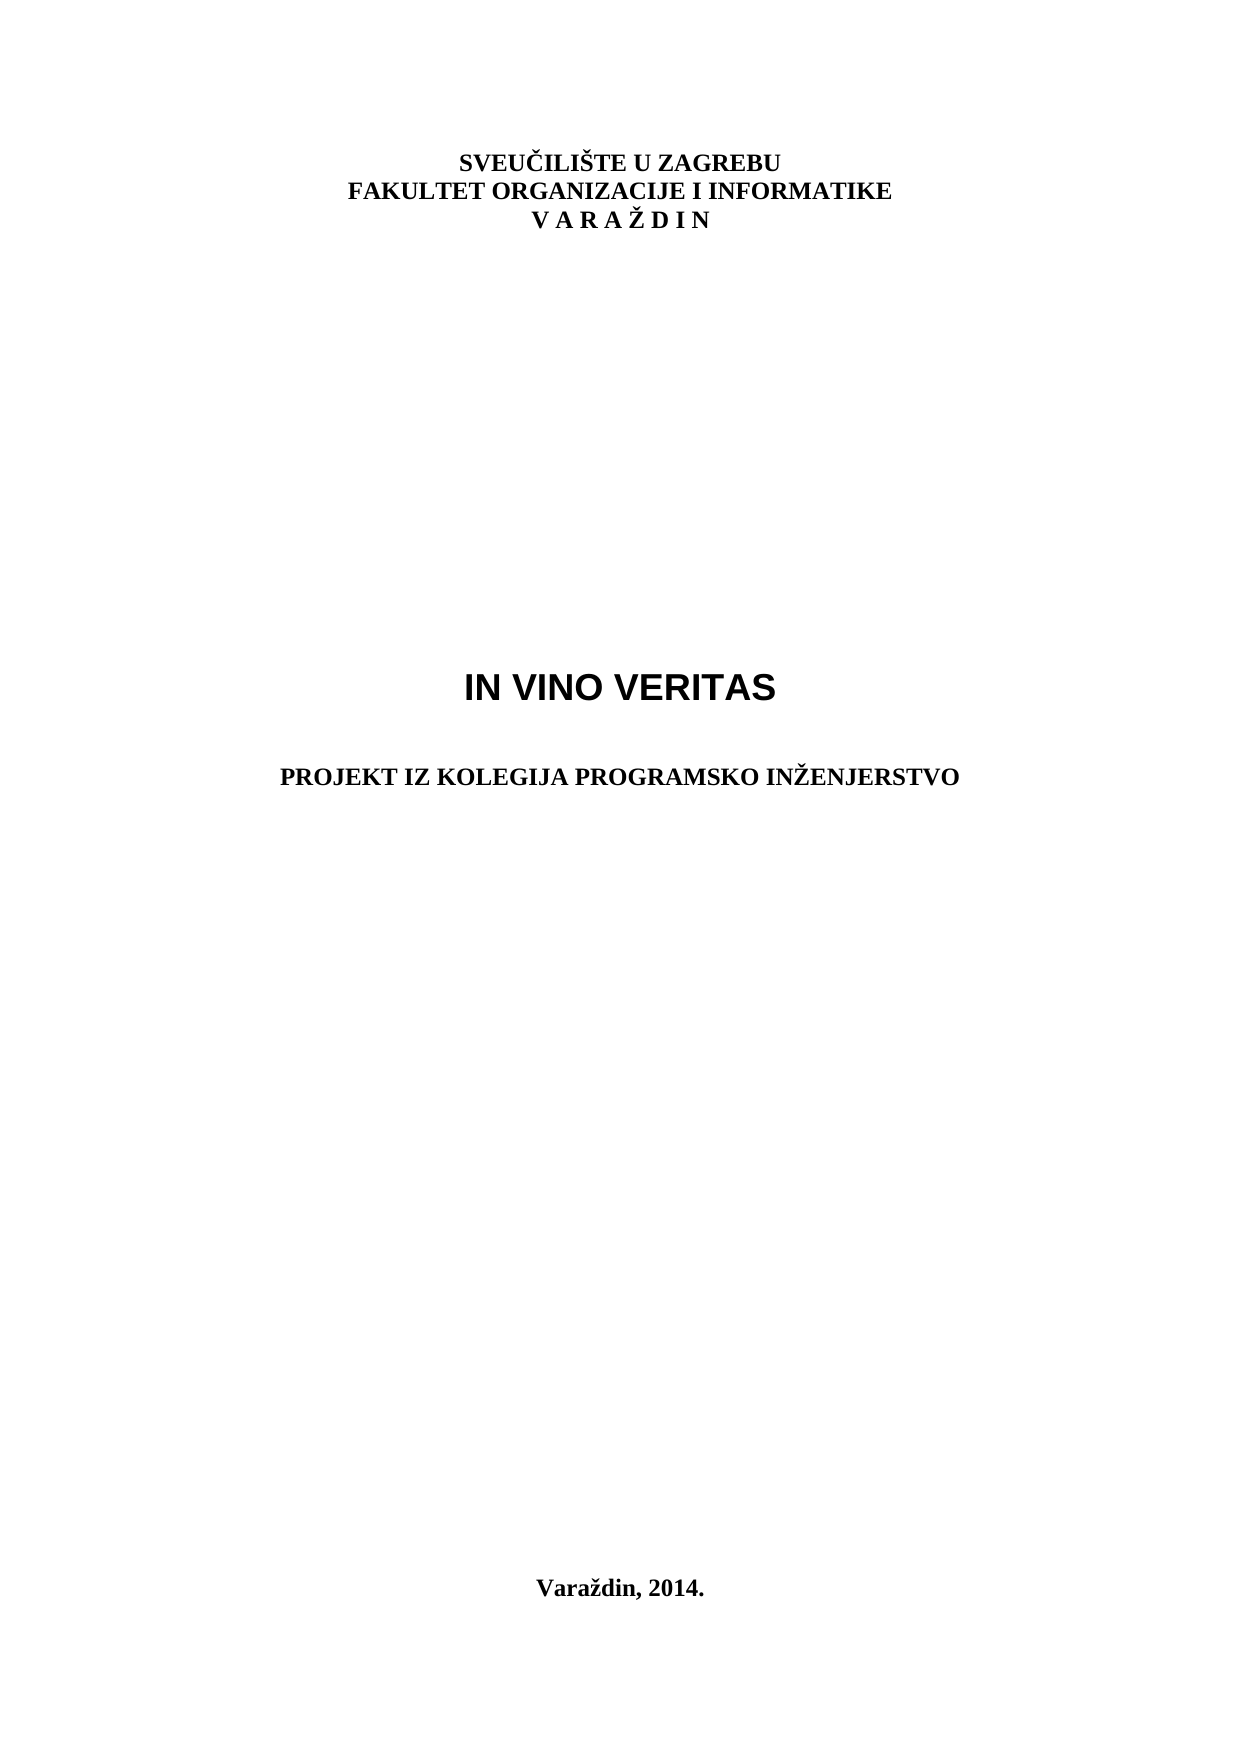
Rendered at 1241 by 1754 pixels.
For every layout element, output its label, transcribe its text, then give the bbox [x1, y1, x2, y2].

text SVEUČILIŠTE U ZAGREBU [148, 148, 1093, 176]
text FAKULTET ORGANIZACIJE I INFORMATIKE [148, 176, 1093, 205]
text IN VINO VERITAS [148, 665, 1093, 708]
text V A R A Ž D I N [148, 205, 1093, 234]
text PROJEKT IZ KOLEGIJA PROGRAMSKO INŽENJERSTVO [148, 762, 1093, 790]
text Varaždin, 2014. [148, 1573, 1093, 1602]
